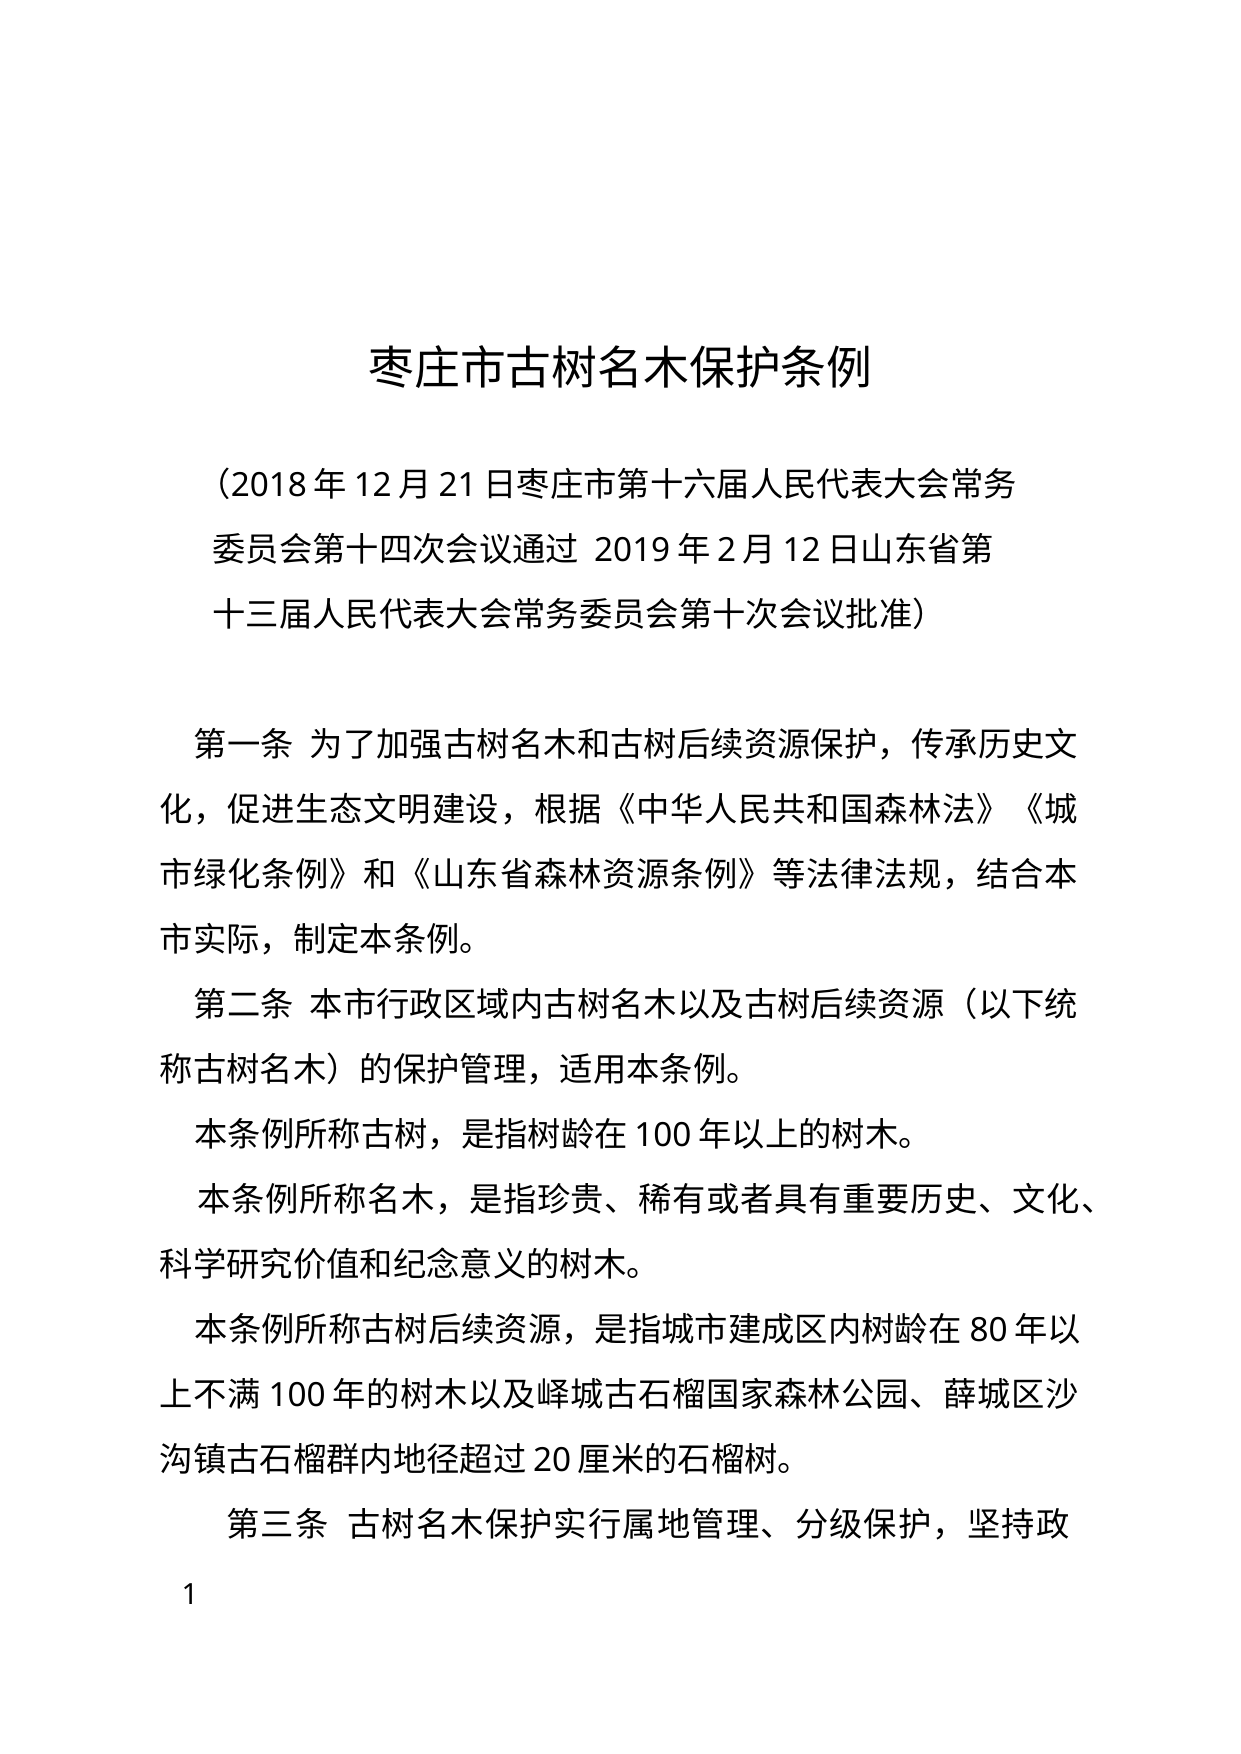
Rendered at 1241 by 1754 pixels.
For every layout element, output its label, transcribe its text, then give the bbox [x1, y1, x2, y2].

text 枣庄市古树名木保护条例 [159, 341, 1081, 395]
text （2018年12月21日枣庄市第十六届人民代表大会常务 [197, 449, 1081, 514]
text 委员会第十四次会议通过 2019年2月12日山东省第 [197, 514, 1081, 579]
text 十三届人民代表大会常务委员会第十次会议批准） [197, 579, 1081, 644]
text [159, 1489, 1071, 1554]
text 本条例所称名木，是指珍贵、稀有或者具有重要历史、文化、科学研究价值和纪念意义的树木。 [159, 1164, 1081, 1294]
text 第一条 为了加强古树名木和古树后续资源保护，传承历史文化，促进生态文明建设，根据《中华人民共和国森林法》《城市绿化条例》和《山东省森林资源条例》等法律法规，结合本市实际，制定本条例。 [159, 709, 1081, 969]
text 本条例所称古树后续资源，是指城市建成区内树龄在80年以上不满100年的树木以及峄城古石榴国家森林公园、薛城区沙沟镇古石榴群内地径超过20厘米的石榴树。 [159, 1294, 1081, 1489]
text 第二条 本市行政区域内古树名木以及古树后续资源（以下统称古树名木）的保护管理，适用本条例。 [159, 969, 1081, 1099]
text 本条例所称古树，是指树龄在100年以上的树木。 [159, 1099, 1081, 1164]
